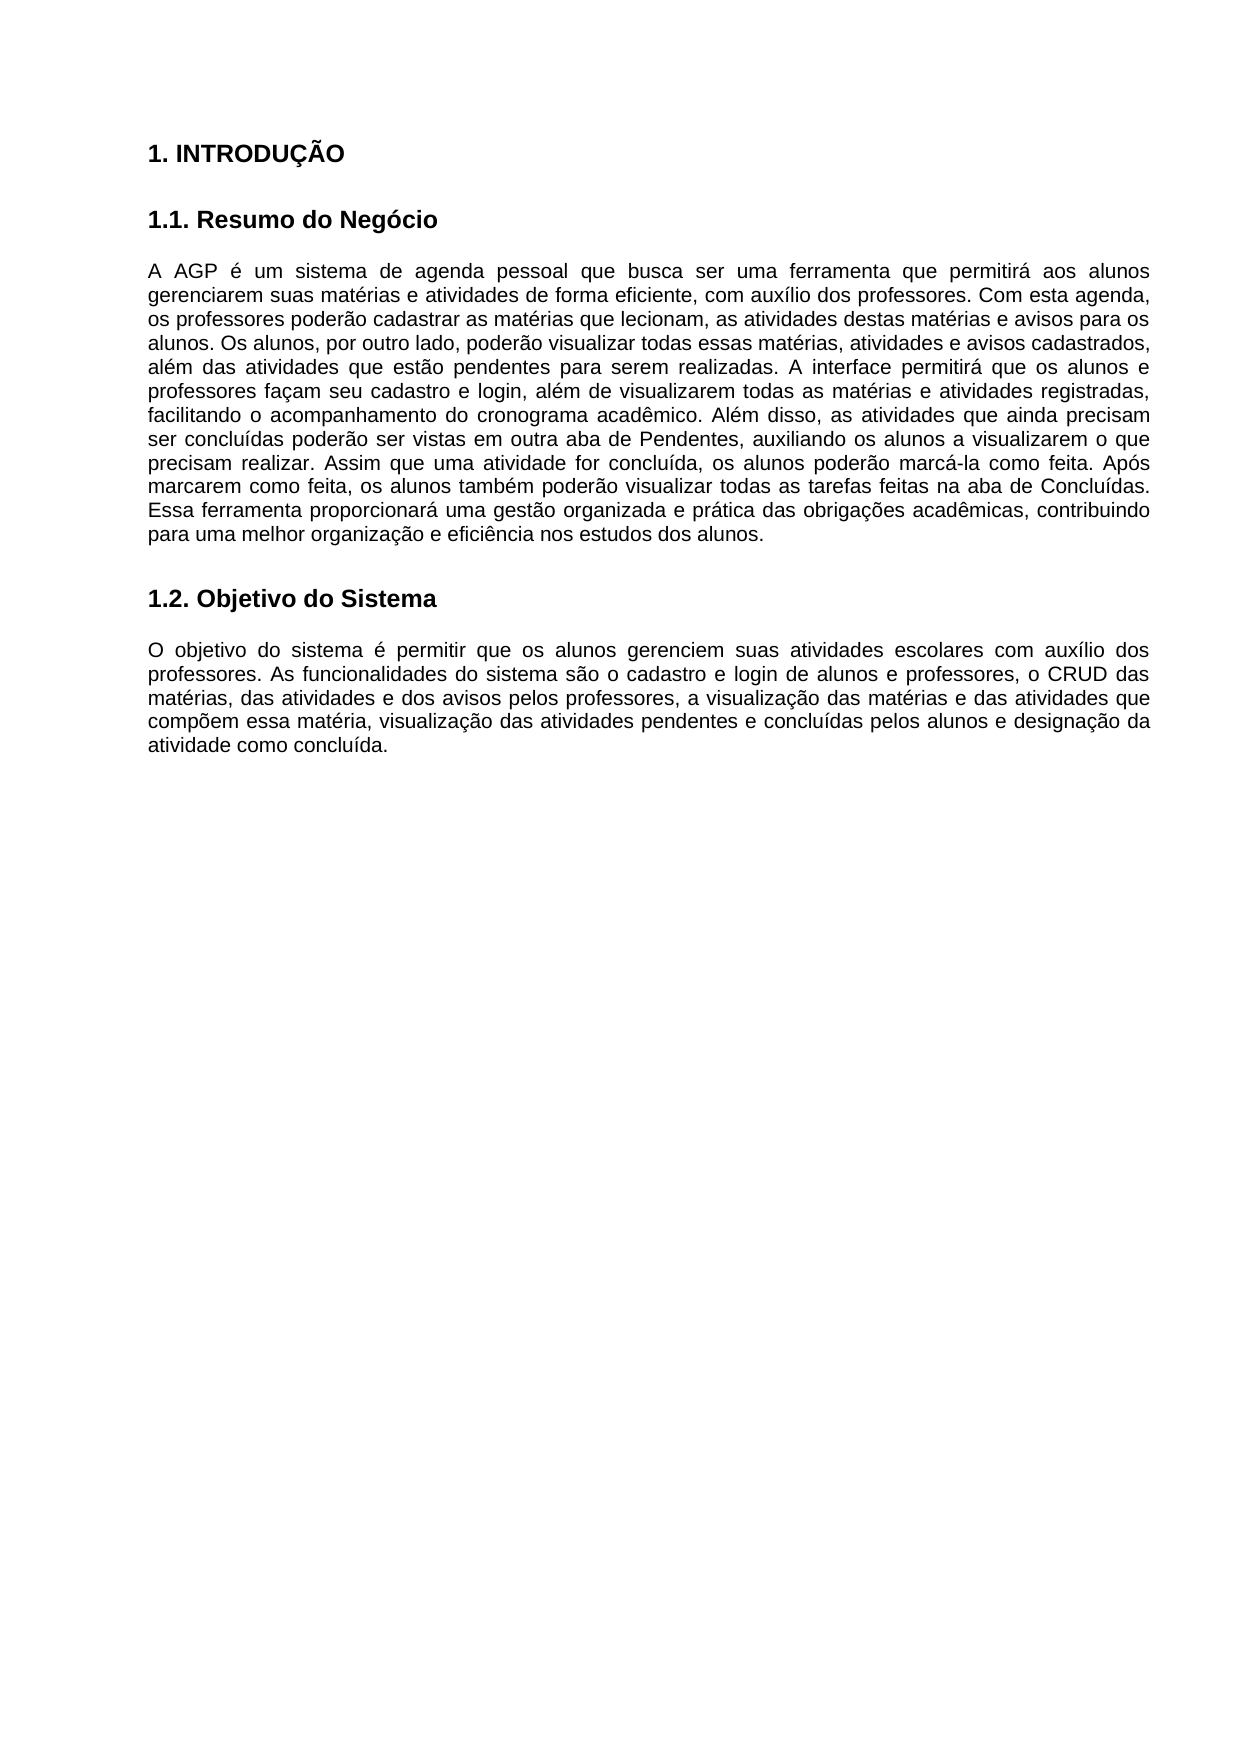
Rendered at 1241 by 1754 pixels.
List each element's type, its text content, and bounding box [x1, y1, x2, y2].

text O objetivo do sistema é permitir que os alunos gerenciem suas atividades escolares com auxílio dos professores. As funcionalidades do sistema são o cadastro e login de alunos e professores, o CRUD das matérias, das atividades e dos avisos pelos professores, a visualização das matérias e das atividades que compõem essa matéria, visualização das atividades pendentes e concluídas pelos alunos e designação da atividade como concluída. [148, 637, 1152, 757]
subtitle Objetivo do Sistema [148, 584, 1152, 612]
text A AGP é um sistema de agenda pessoal que busca ser uma ferramenta que permitirá aos alunos gerenciarem suas matérias e atividades de forma eficiente, com auxílio dos professores. Com esta agenda, os professores poderão cadastrar as matérias que lecionam, as atividades destas matérias e avisos para os alunos. Os alunos, por outro lado, poderão visualizar todas essas matérias, atividades e avisos cadastrados, além das atividades que estão pendentes para serem realizadas. A interface permitirá que os alunos e professores façam seu cadastro e login, além de visualizarem todas as matérias e atividades registradas, facilitando o acompanhamento do cronograma acadêmico. Além disso, as atividades que ainda precisam ser concluídas poderão ser vistas em outra aba de Pendentes, auxiliando os alunos a visualizarem o que precisam realizar. Assim que uma atividade for concluída, os alunos poderão marcá-la como feita. Após marcarem como feita, os alunos também poderão visualizar todas as tarefas feitas na aba de Concluídas. Essa ferramenta proporcionará uma gestão organizada e prática das obrigações acadêmicas, contribuindo para uma melhor organização e eficiência nos estudos dos alunos. [148, 259, 1152, 546]
subtitle Introdução [148, 139, 1152, 167]
subtitle Resumo do Negócio [148, 205, 1152, 234]
